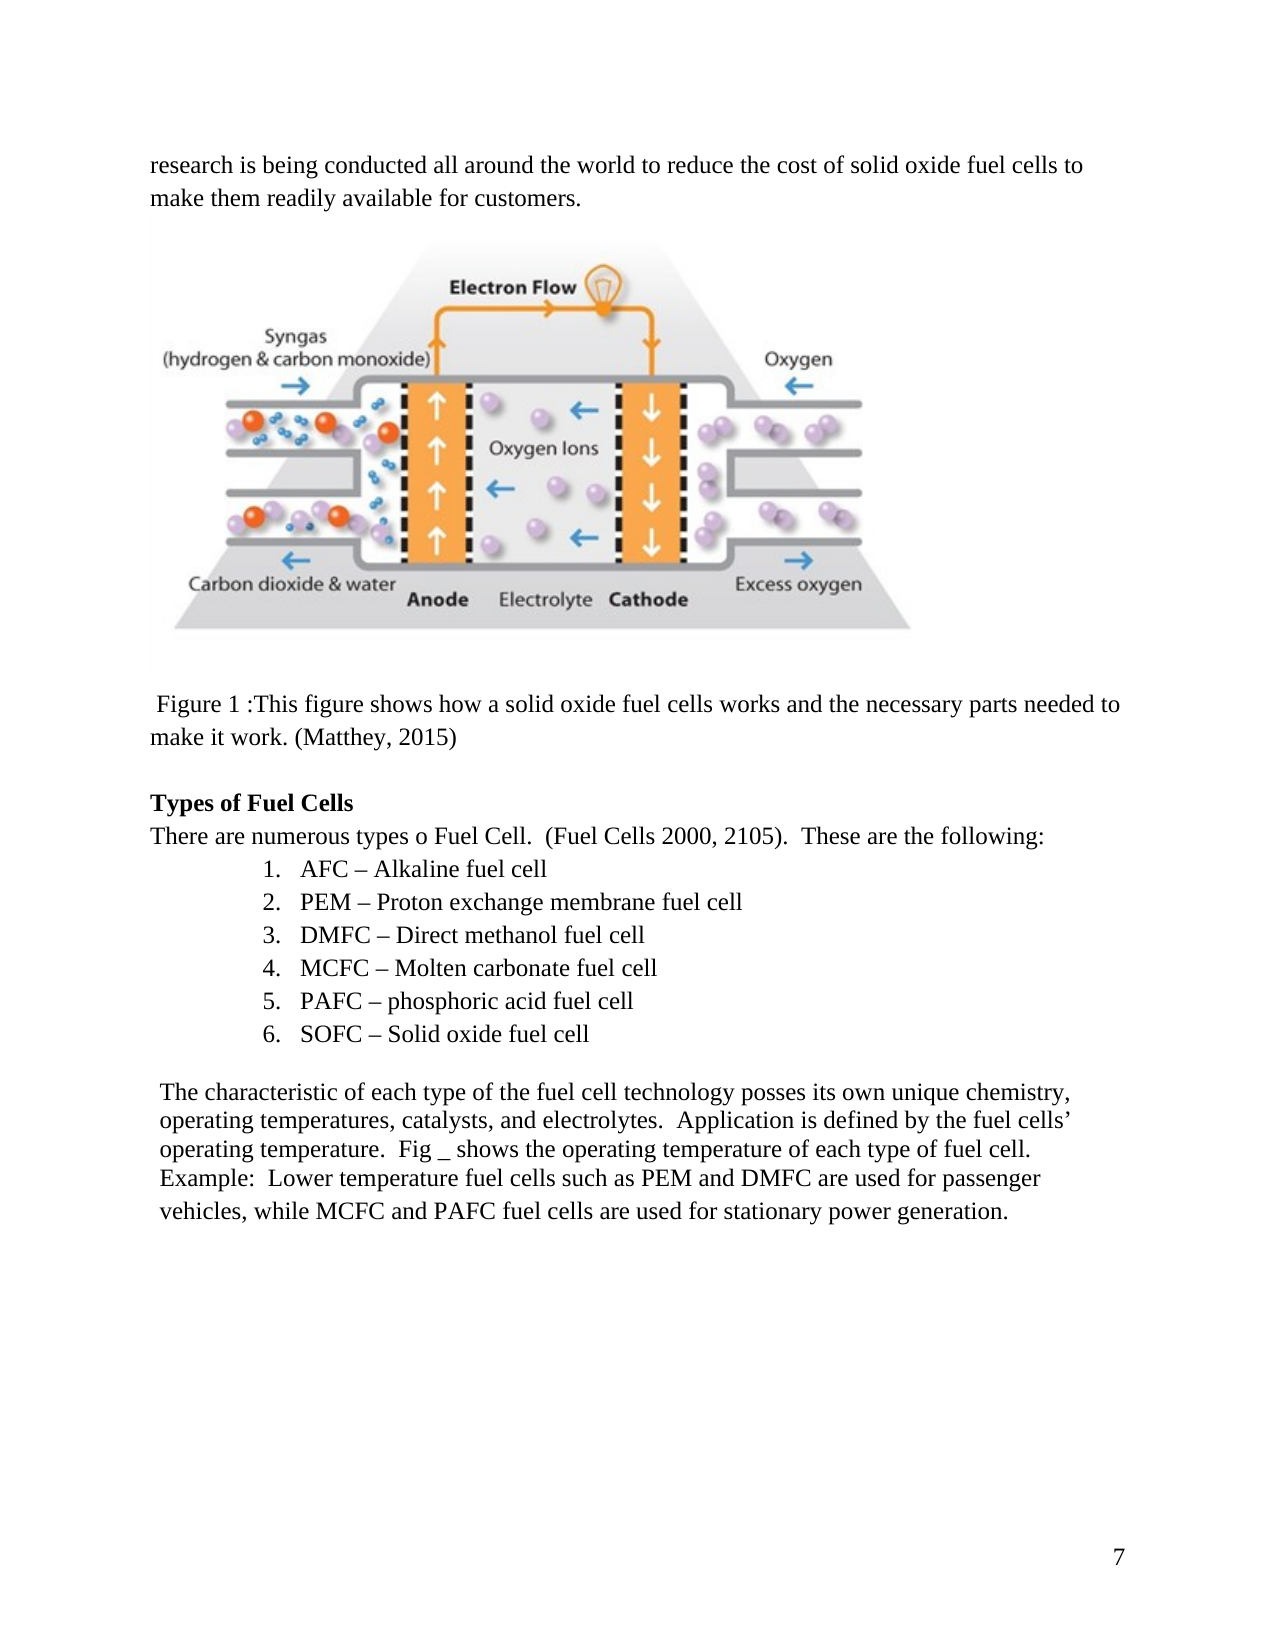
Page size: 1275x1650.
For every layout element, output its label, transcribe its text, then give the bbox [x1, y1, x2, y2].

picture [150, 216, 927, 685]
text The characteristic of each type of the fuel cell technology posses its own unique chemistry, operating temperatures, catalysts, and electrolytes. Application is defined by the fuel cells’ operating temperature. Fig _ shows the operating temperature of each type of fuel cell. [159, 1077, 1125, 1163]
list MCFC – Molten carbonate fuel cell [262, 953, 1125, 982]
text There are numerous types o Fuel Cell. (Fuel Cells 2000, 2105). These are the following: [150, 821, 1125, 849]
text Figure 1 :This figure shows how a solid oxide fuel cells works and the necessary parts needed to make it work. (Matthey, 2015) [150, 689, 1125, 750]
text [150, 150, 1125, 212]
list AFC – Alkaline fuel cell [262, 854, 1125, 882]
text Example: Lower temperature fuel cells such as PEM and DMFC are used for passenger vehicles, while MCFC and PAFC fuel cells are used for stationary power generation. [159, 1163, 1125, 1225]
list DMFC – Direct methanol fuel cell [262, 920, 1125, 948]
list SOFC – Solid oxide fuel cell [262, 1019, 1125, 1048]
list PEM – Proton exchange membrane fuel cell [262, 887, 1125, 916]
text Types of Fuel Cells [150, 788, 1125, 816]
list PAFC – phosphoric acid fuel cell [262, 986, 1125, 1014]
